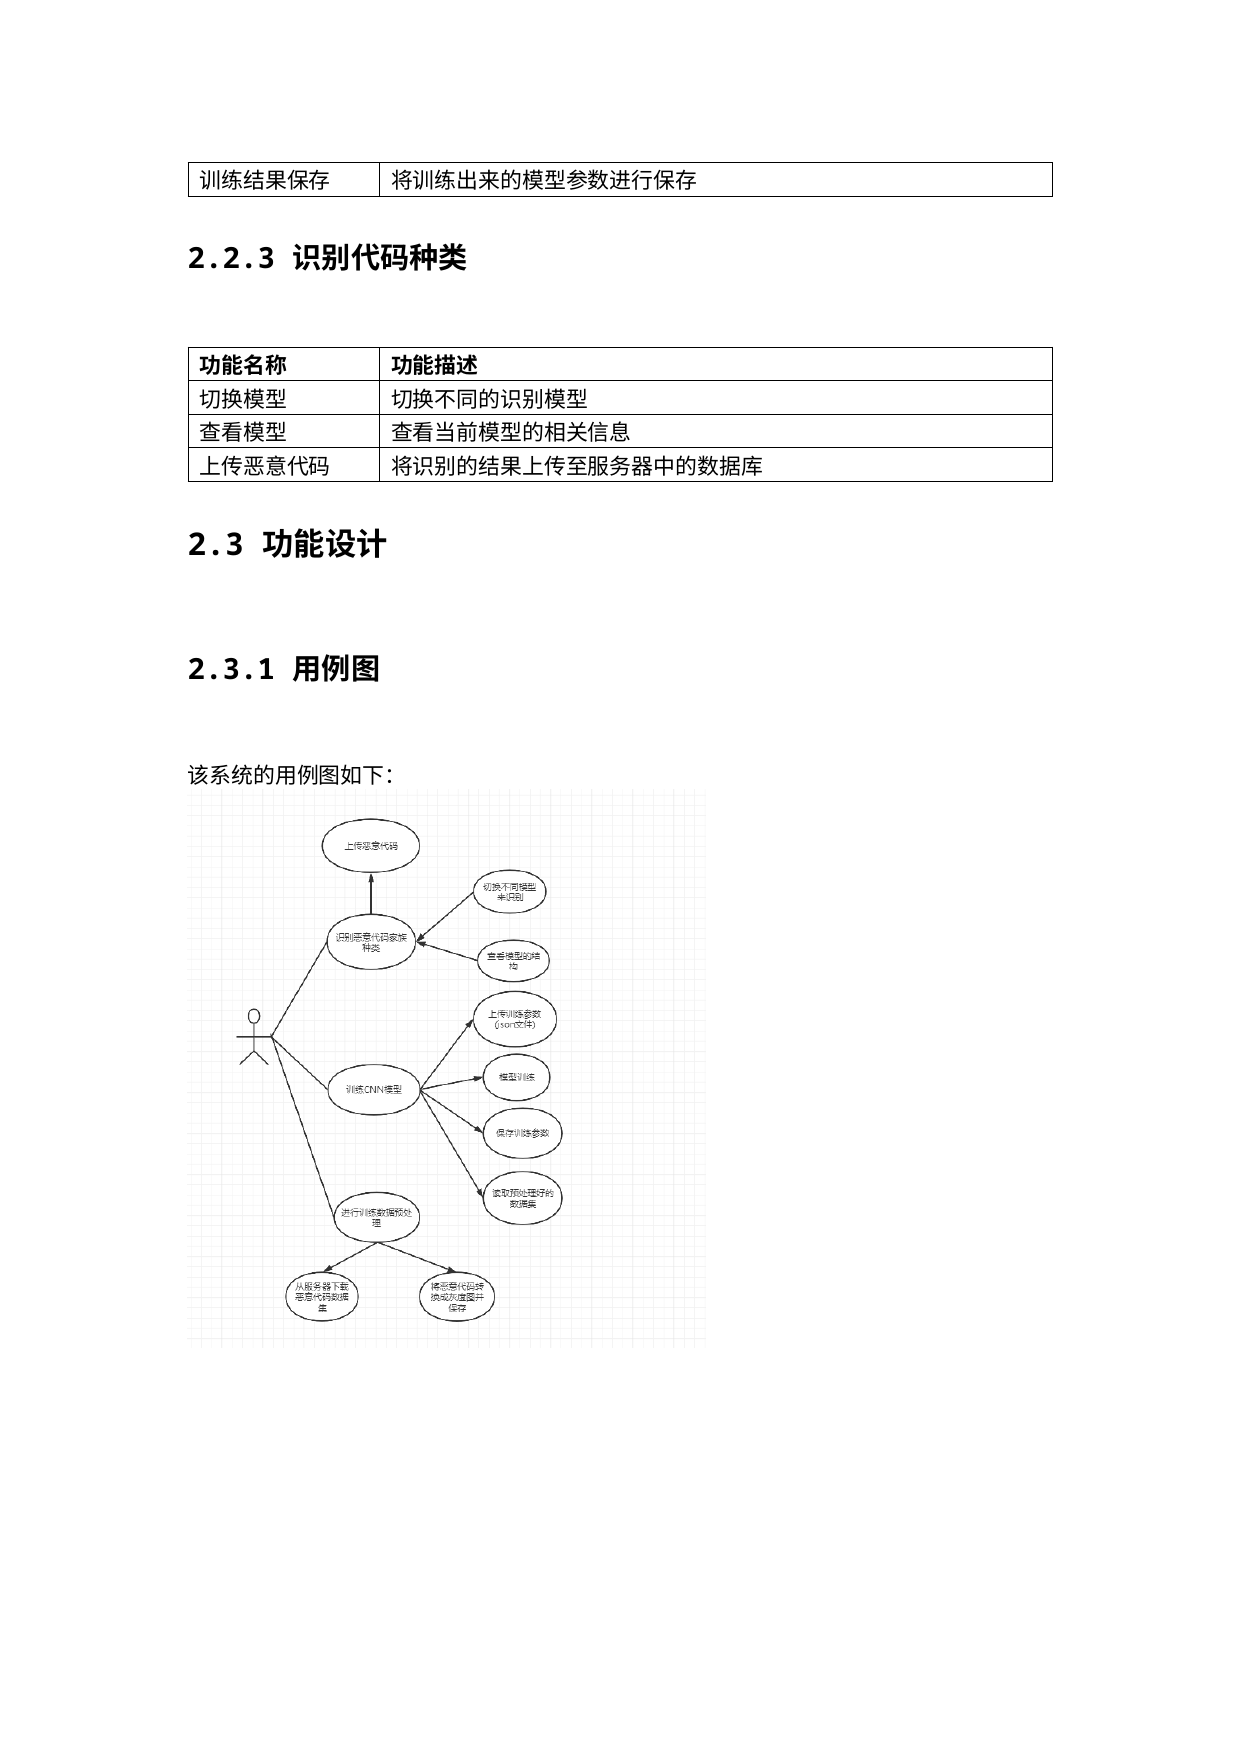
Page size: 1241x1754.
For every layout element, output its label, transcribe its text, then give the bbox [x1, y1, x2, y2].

table_header 功能描述 [380, 348, 1052, 380]
table_cell 将训练出来的模型参数进行保存 [380, 163, 1052, 196]
table_cell 训练结果保存 [189, 163, 379, 196]
table_cell 切换模型 [189, 381, 379, 414]
subtitle 2.3 功能设计 [187, 509, 1053, 574]
subtitle 2.3.1 用例图 [187, 634, 1053, 699]
table_cell 将识别的结果上传至服务器中的数据库 [380, 448, 1052, 481]
table_cell 查看当前模型的相关信息 [380, 415, 1052, 447]
text 该系统的用例图如下： [187, 757, 1053, 790]
subtitle 2.2.3 识别代码种类 [187, 224, 1053, 289]
table_header 功能名称 [189, 348, 379, 380]
table_cell 上传恶意代码 [189, 448, 379, 481]
table_cell 切换不同的识别模型 [380, 381, 1052, 414]
picture [187, 789, 706, 1348]
table_cell 查看模型 [189, 415, 379, 447]
